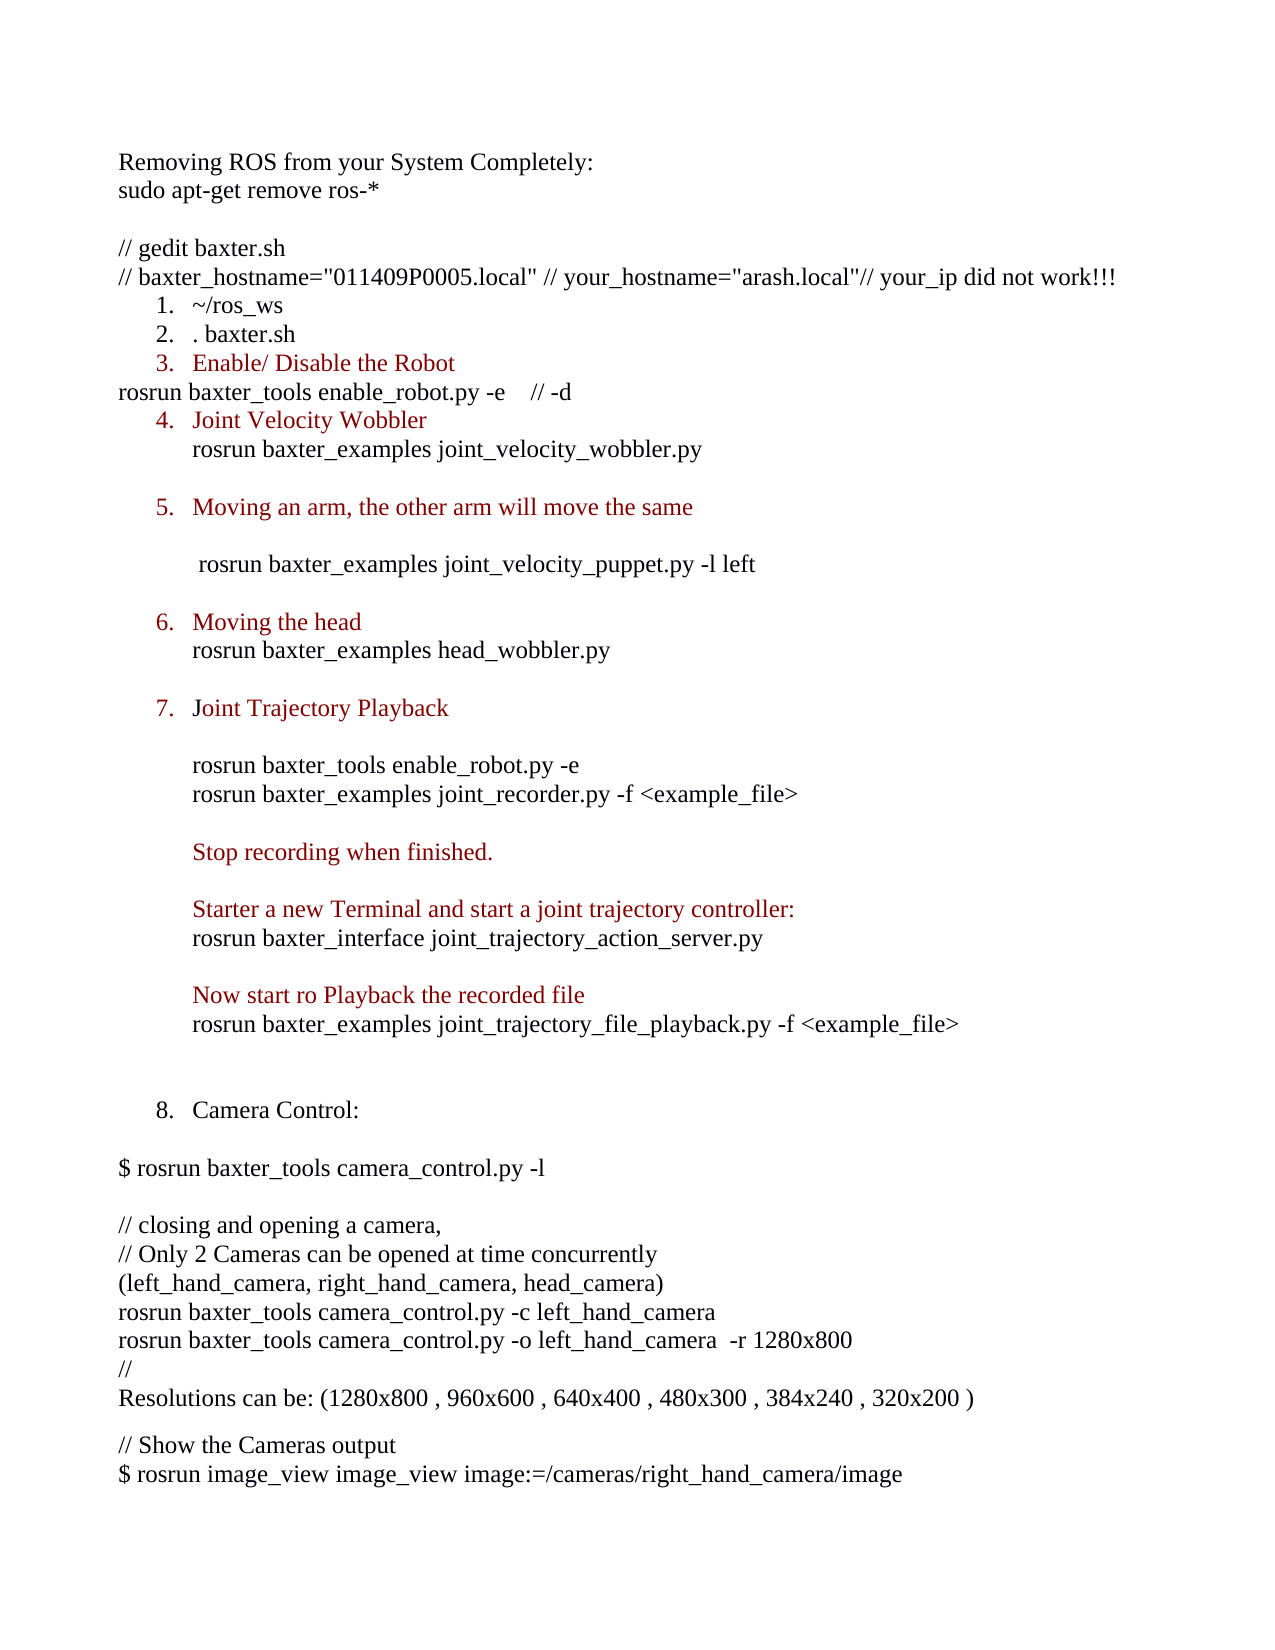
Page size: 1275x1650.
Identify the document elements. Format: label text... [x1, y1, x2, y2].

text rosrun baxter_tools camera_control.py -o left_hand_camera -r 1280x800 [118, 1326, 1157, 1354]
text // closing and opening a camera, [118, 1211, 1157, 1239]
text (left_hand_camera, right_hand_camera, head_camera) [118, 1268, 1157, 1297]
list Camera Control: [156, 1096, 1157, 1124]
text $ rosrun image_view image_view image:=/cameras/right_hand_camera/image [118, 1459, 1157, 1488]
list Moving an arm, the other arm will move the same [156, 492, 1157, 521]
text // gedit baxter.sh [118, 233, 1157, 262]
text // Only 2 Cameras can be opened at time concurrently [118, 1239, 1157, 1268]
text // [118, 1354, 1157, 1383]
text Starter a new Terminal and start a joint trajectory controller: [118, 894, 1157, 923]
text rosrun baxter_examples joint_trajectory_file_playback.py -f <example_file> [118, 1009, 1157, 1038]
text rosrun baxter_tools enable_robot.py -e [118, 722, 1157, 779]
text rosrun baxter_examples joint_velocity_wobbler.py [118, 434, 1157, 463]
list Enable/ Disable the Robot [156, 348, 1157, 377]
text // baxter_hostname="011409P0005.local" // your_hostname="arash.local"// your_ip did not work!!! [118, 262, 1157, 291]
text Resolutions can be: (1280x800 , 960x600 , 640x400 , 480x300 , 384x240 , 320x200 ) [118, 1383, 1157, 1412]
text Stop recording when finished. [118, 837, 1157, 866]
text rosrun baxter_examples head_wobbler.py [118, 636, 1157, 664]
text Now start ro Playback the recorded file [118, 981, 1157, 1009]
text rosrun baxter_examples joint_recorder.py -f <example_file> [118, 779, 1157, 808]
list Moving the head [156, 607, 1157, 636]
list Joint Trajectory Playback [156, 693, 1157, 722]
text $ rosrun baxter_tools camera_control.py -l [118, 1153, 1157, 1182]
text sudo apt-get remove ros-* [118, 176, 1157, 204]
text rosrun baxter_interface joint_trajectory_action_server.py [118, 923, 1157, 952]
text Removing ROS from your System Completely: [118, 147, 1157, 176]
text rosrun baxter_tools enable_robot.py -e // -d [118, 377, 1157, 406]
text // Show the Cameras output [118, 1430, 1157, 1459]
list ~/ros_ws [156, 291, 1157, 319]
list Joint Velocity Wobbler [156, 406, 1157, 434]
list . baxter.sh [156, 319, 1157, 348]
text rosrun baxter_tools camera_control.py -c left_hand_camera [118, 1297, 1157, 1326]
text rosrun baxter_examples joint_velocity_puppet.py -l left [118, 549, 1157, 578]
